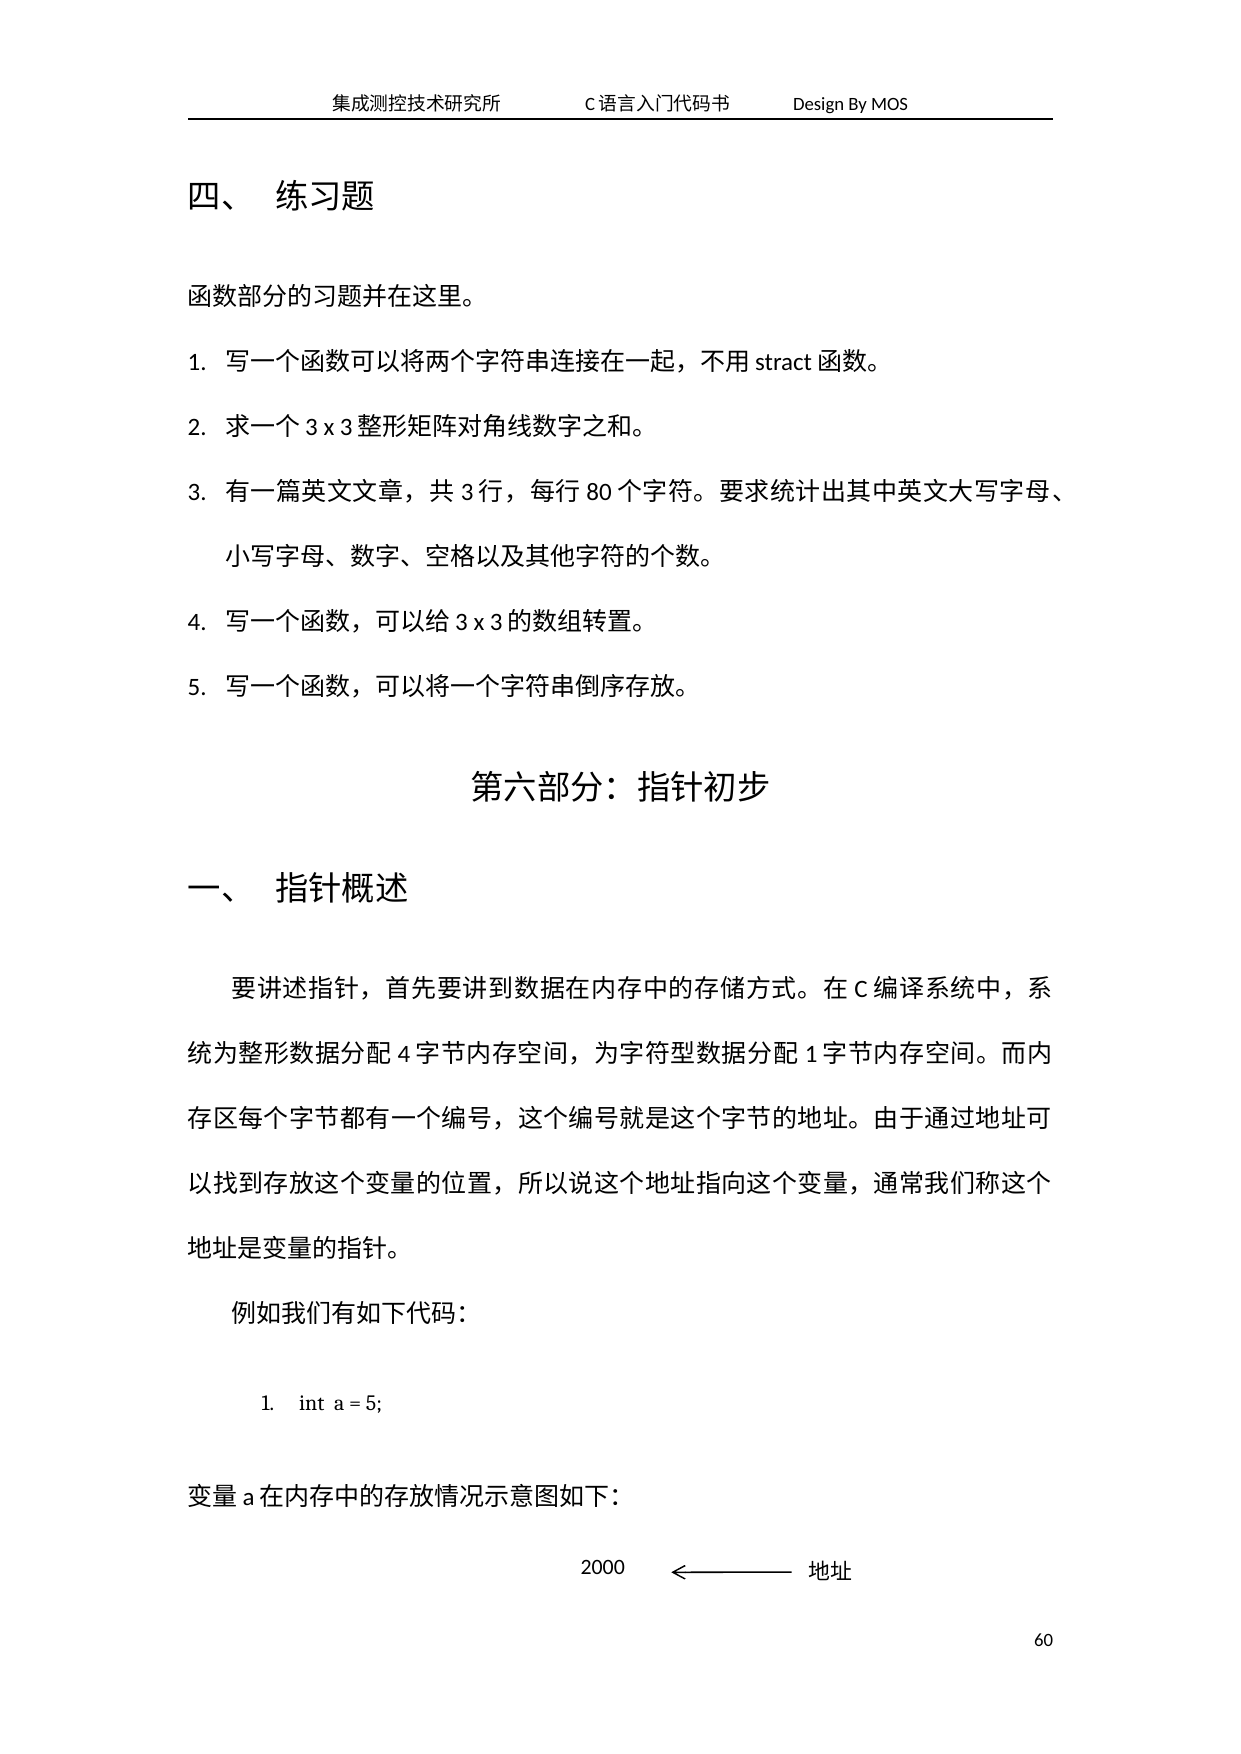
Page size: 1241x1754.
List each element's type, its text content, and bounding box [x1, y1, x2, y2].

list 写一个函数，可以给3 x 3的数组转置。 [187, 587, 1053, 652]
list 写一个函数，可以将一个字符串倒序存放。 [187, 652, 1053, 717]
list 写一个函数可以将两个字符串连接在一起，不用stract函数。 [187, 327, 1053, 392]
list int a = 5; [261, 1387, 1053, 1419]
list 有一篇英文文章，共3行，每行80个字符。要求统计出其中英文大写字母、小写字母、数字、空格以及其他字符的个数。 [187, 457, 1053, 587]
subtitle 练习题 [187, 162, 1053, 227]
text 变量a在内存中的存放情况示意图如下： [187, 1462, 1053, 1527]
list 求一个3 x 3整形矩阵对角线数字之和。 [187, 392, 1053, 457]
text 要讲述指针，首先要讲到数据在内存中的存储方式。在C编译系统中，系统为整形数据分配4字节内存空间，为字符型数据分配1字节内存空间。而内存区每个字节都有一个编号，这个编号就是这个字节的地址。由于通过地址可以找到存放这个变量的位置，所以说这个地址指向这个变量，通常我们称这个地址是变量的指针。 [187, 954, 1053, 1279]
subtitle 第六部分：指针初步 [187, 753, 1053, 818]
subtitle 指针概述 [187, 853, 1053, 918]
text 例如我们有如下代码： [187, 1279, 1053, 1344]
text 函数部分的习题并在这里。 [187, 262, 1053, 327]
